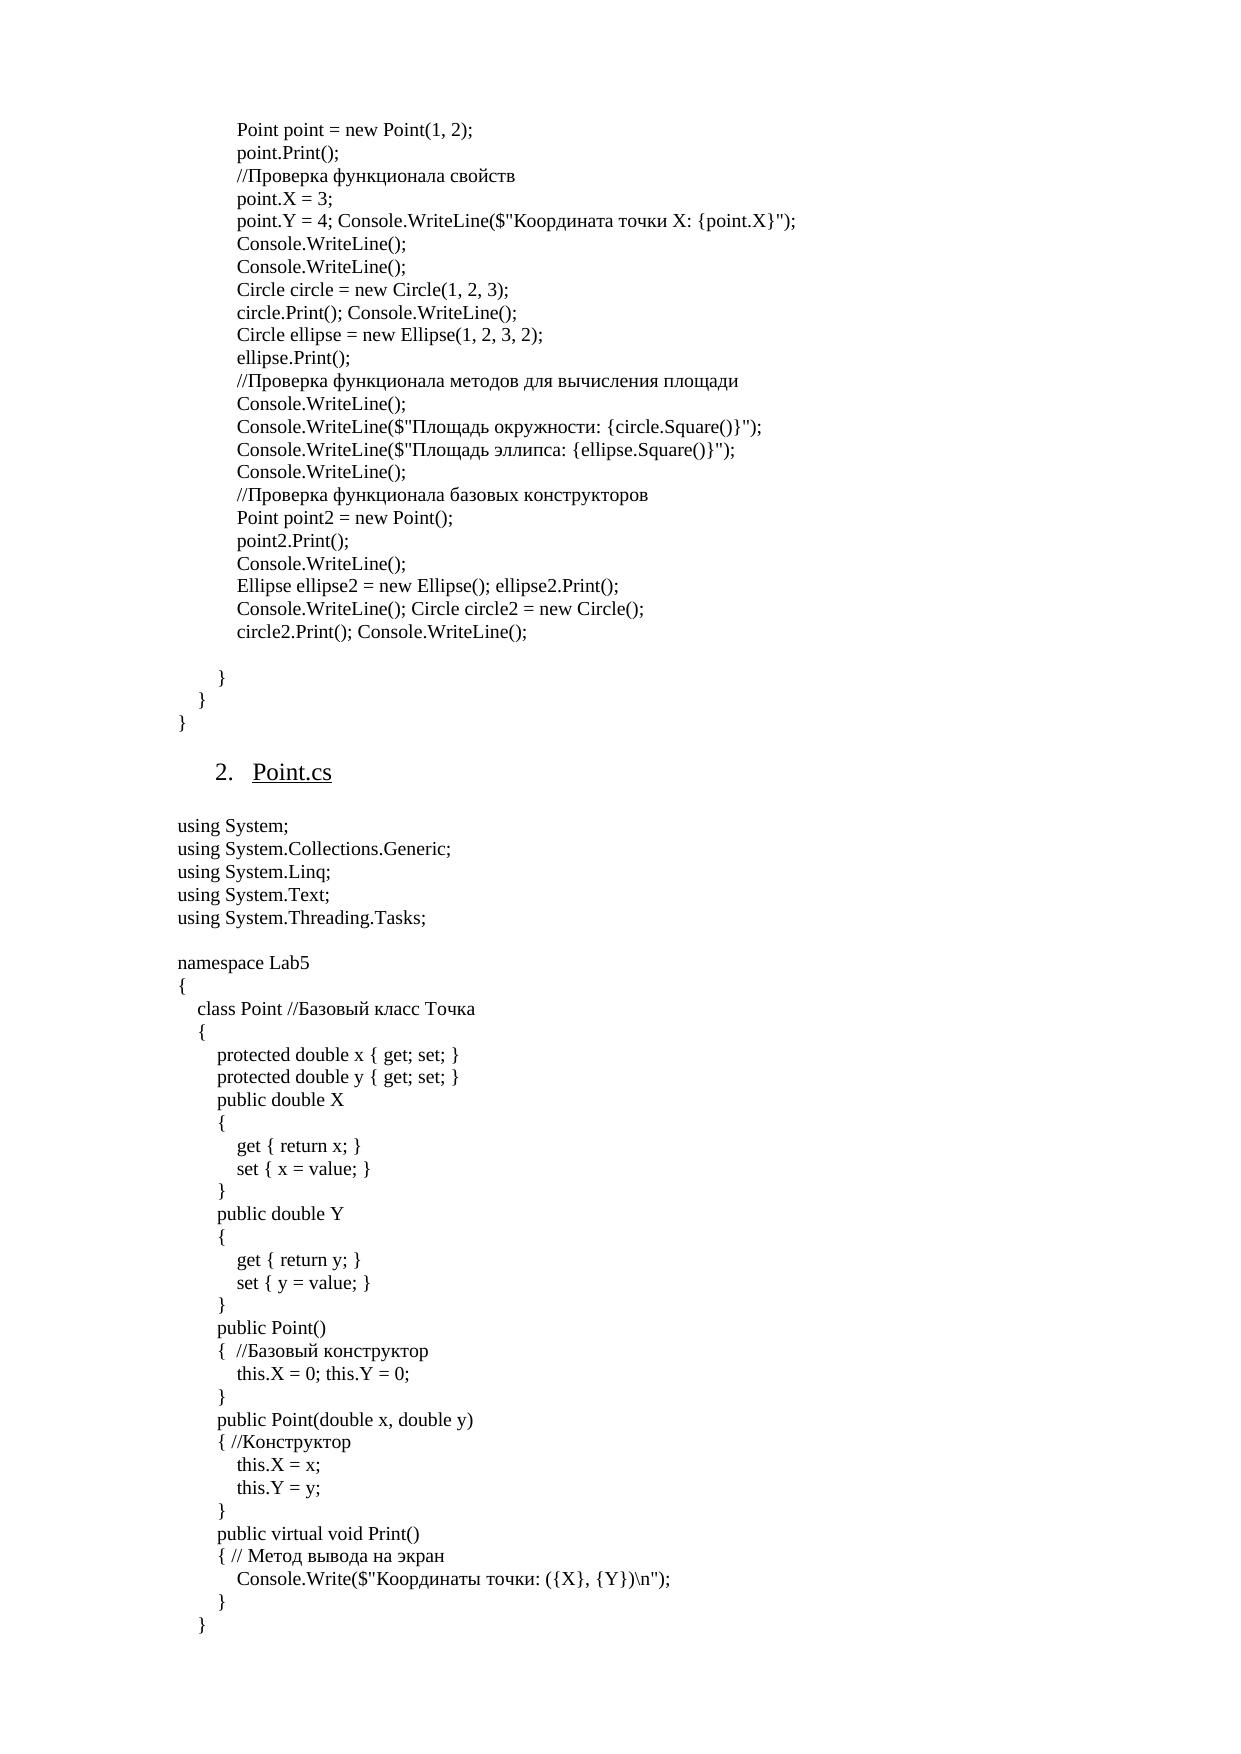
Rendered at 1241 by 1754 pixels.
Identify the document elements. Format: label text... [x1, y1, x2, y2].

text protected double x { get; set; } [177, 1042, 1152, 1065]
text this.X = 0; this.Y = 0; [177, 1362, 1152, 1385]
text public Point() [177, 1316, 1152, 1339]
text } [177, 1613, 1152, 1636]
text set { y = value; } [177, 1271, 1152, 1293]
text Console.WriteLine(); [177, 460, 1152, 483]
text //Проверка функционала методов для вычисления площади [177, 369, 1152, 392]
text public double X [177, 1088, 1152, 1111]
text } [177, 1293, 1152, 1316]
text Console.WriteLine(); [177, 552, 1152, 574]
text { //Конструктор [177, 1430, 1152, 1453]
text point.X = 3; [177, 187, 1152, 209]
text set { x = value; } [177, 1157, 1152, 1179]
text Point point = new Point(1, 2); [177, 118, 1152, 141]
text using System; [177, 814, 1152, 837]
text this.Y = y; [177, 1476, 1152, 1499]
text Point point2 = new Point(); [177, 506, 1152, 529]
text Console.WriteLine(); [177, 232, 1152, 255]
text { //Базовый конструктор [177, 1339, 1152, 1362]
text { // Метод вывода на экран [177, 1544, 1152, 1567]
text Console.WriteLine(); [177, 255, 1152, 278]
text public virtual void Print() [177, 1522, 1152, 1544]
text } [177, 1499, 1152, 1522]
text class Point //Базовый класс Точка [177, 997, 1152, 1020]
text point.Print(); [177, 141, 1152, 164]
text //Проверка функционала базовых конструкторов [177, 483, 1152, 506]
text namespace Lab5 [177, 951, 1152, 974]
text { [177, 1225, 1152, 1248]
text protected double y { get; set; } [177, 1065, 1152, 1088]
text { [177, 1020, 1152, 1042]
text } [177, 666, 1152, 688]
text point2.Print(); [177, 529, 1152, 552]
text this.X = x; [177, 1453, 1152, 1476]
text Ellipse ellipse2 = new Ellipse(); ellipse2.Print(); [177, 574, 1152, 597]
text { [177, 974, 1152, 997]
text } [177, 1385, 1152, 1407]
text using System.Threading.Tasks; [177, 906, 1152, 928]
text Console.Write($"Координаты точки: ({X}, {Y})\n"); [177, 1567, 1152, 1590]
text get { return y; } [177, 1248, 1152, 1271]
text point.Y = 4; Console.WriteLine($"Координата точки X: {point.X}"); [177, 209, 1152, 232]
text Console.WriteLine(); [177, 392, 1152, 415]
text } [177, 711, 1152, 734]
text circle2.Print(); Console.WriteLine(); [177, 620, 1152, 643]
text Circle ellipse = new Ellipse(1, 2, 3, 2); [177, 323, 1152, 346]
text using System.Linq; [177, 860, 1152, 883]
text } [177, 1179, 1152, 1202]
text using System.Text; [177, 883, 1152, 906]
text Console.WriteLine($"Площадь эллипса: {ellipse.Square()}"); [177, 437, 1152, 460]
text //Проверка функционала свойств [177, 164, 1152, 187]
text ellipse.Print(); [177, 346, 1152, 369]
text Console.WriteLine($"Площадь окружности: {circle.Square()}"); [177, 415, 1152, 437]
text { [177, 1111, 1152, 1134]
text public double Y [177, 1202, 1152, 1225]
text Console.WriteLine(); Circle circle2 = new Circle(); [177, 597, 1152, 620]
text get { return x; } [177, 1134, 1152, 1157]
text using System.Collections.Generic; [177, 837, 1152, 860]
text circle.Print(); Console.WriteLine(); [177, 301, 1152, 323]
text Circle circle = new Circle(1, 2, 3); [177, 278, 1152, 301]
text } [177, 1590, 1152, 1613]
text } [177, 688, 1152, 711]
list Point.cs [215, 757, 1152, 786]
text public Point(double x, double y) [177, 1407, 1152, 1430]
